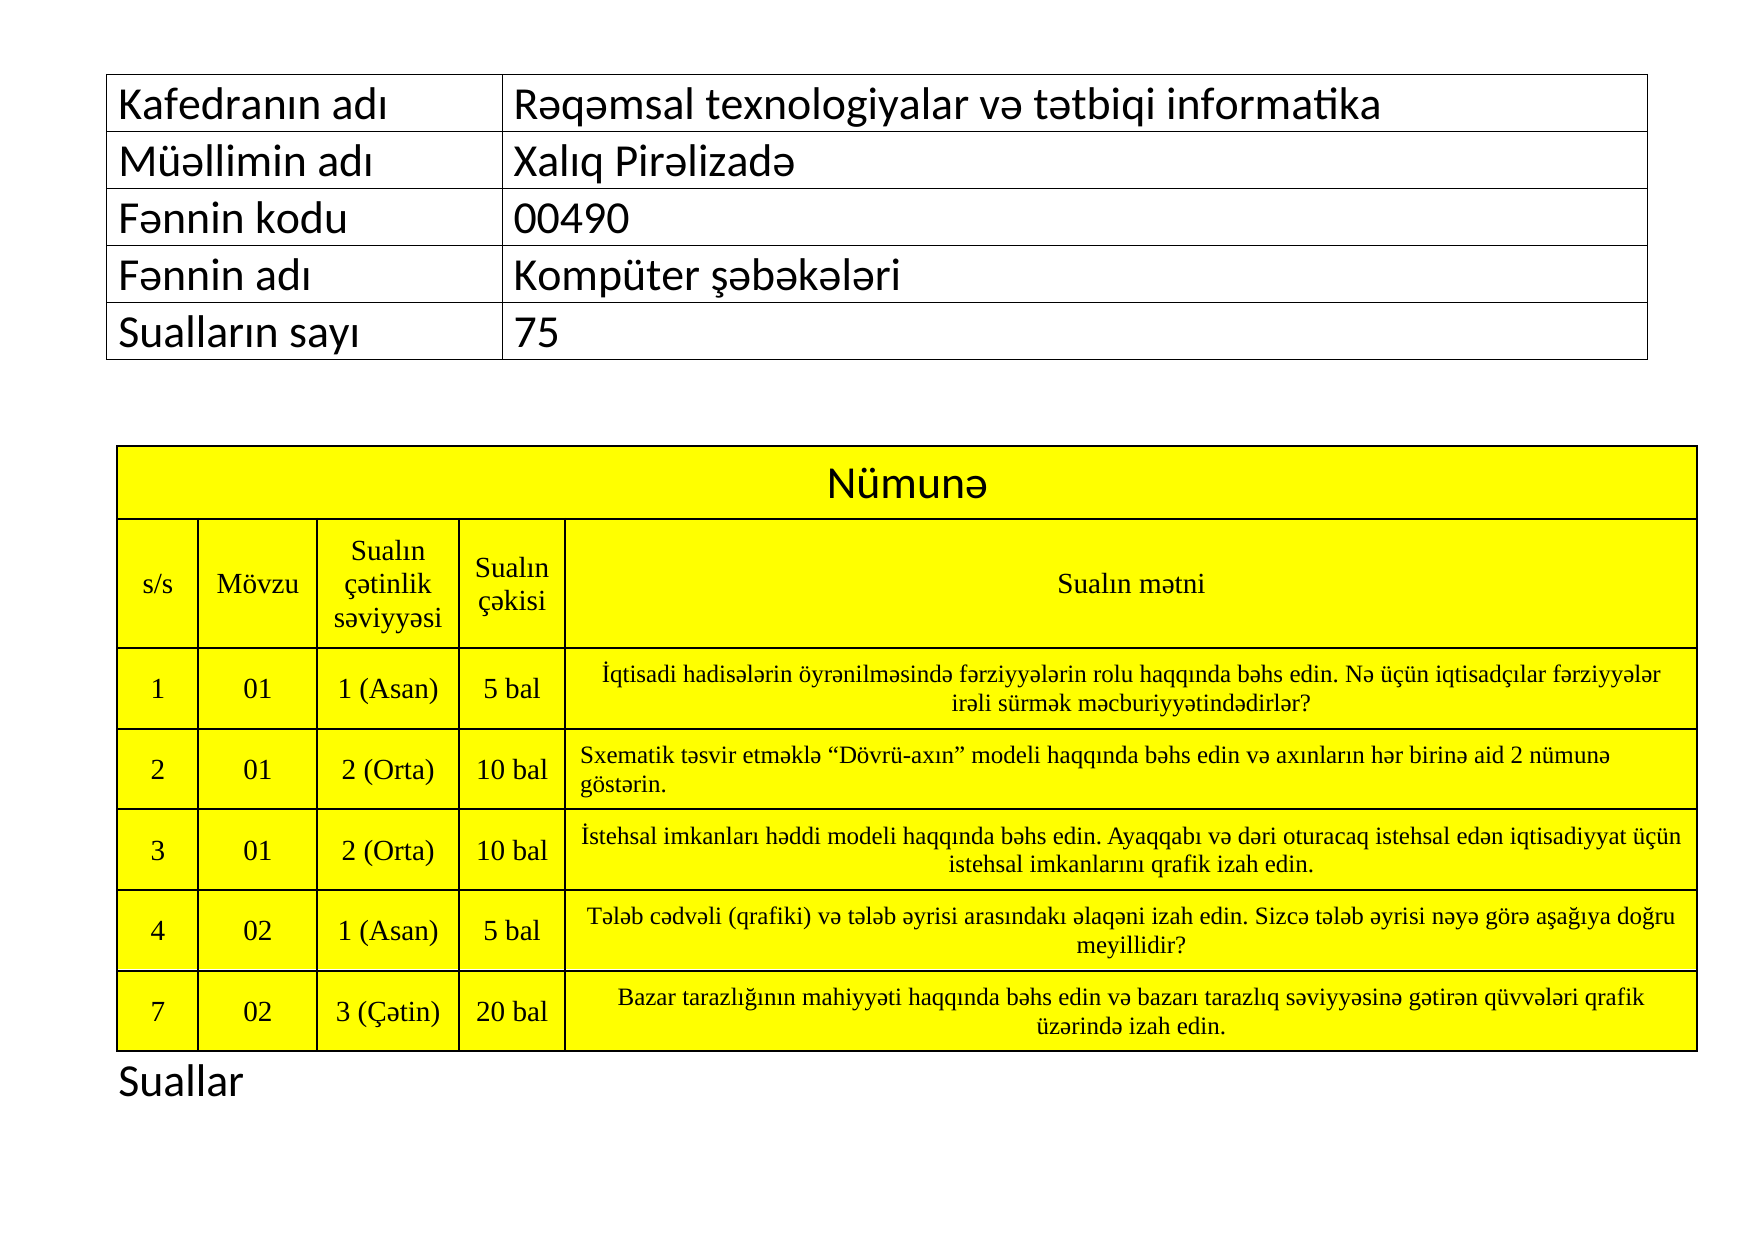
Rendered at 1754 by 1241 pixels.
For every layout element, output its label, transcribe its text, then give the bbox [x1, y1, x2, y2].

table_cell 3 (Çətin) [318, 972, 458, 1050]
table_cell Kompüter şəbəkələri [503, 246, 1647, 302]
table_cell 1 [118, 649, 197, 728]
table_cell 5 bal [460, 649, 564, 728]
table_cell İqtisadi hadisələrin öyrənilməsində fərziyyələrin rolu haqqında bəhs edin. Nə üçün iqtisadçılar fərziyyələr irəli sürmək məcburiyyətindədirlər? [566, 649, 1696, 728]
table_cell 01 [199, 730, 316, 808]
table_cell 01 [199, 649, 316, 728]
table_header Rəqəmsal texnologiyalar və tətbiqi informatika [503, 75, 1647, 131]
table_cell 1 (Asan) [318, 891, 458, 969]
table_cell 4 [118, 891, 197, 969]
table_header Nümunə [118, 447, 1696, 518]
table_cell 2 [118, 730, 197, 808]
table_cell Xalıq Pirəlizadə [503, 132, 1647, 188]
table_header Kafedranın adı [107, 75, 502, 131]
table_cell Fənnin adı [107, 246, 502, 302]
table_cell Sualın mətni [566, 520, 1696, 647]
table_cell 5 bal [460, 891, 564, 969]
table_cell 02 [199, 891, 316, 969]
table_cell 75 [503, 303, 1647, 359]
table_cell 20 bal [460, 972, 564, 1050]
table_cell Fənnin kodu [107, 189, 502, 245]
table_cell Bazar tarazlığının mahiyyəti haqqında bəhs edin və bazarı tarazlıq səviyyəsinə gətirən qüvvələri qrafik üzərində izah edin. [566, 972, 1696, 1050]
text Suallar [118, 1052, 1636, 1108]
table_cell 00490 [503, 189, 1647, 245]
table_cell 10 bal [460, 730, 564, 808]
table_cell 02 [199, 972, 316, 1050]
table_cell 01 [199, 810, 316, 889]
table_cell 3 [118, 810, 197, 889]
table_cell 1 (Asan) [318, 649, 458, 728]
table_cell s/s [118, 520, 197, 647]
table_cell Sualın çəkisi [460, 520, 564, 647]
table_cell Sualın çətinlik səviyyəsi [318, 520, 458, 647]
table_cell Sualların sayı [107, 303, 502, 359]
table_cell Sxematik təsvir etməklə “Dövrü-axın” modeli haqqında bəhs edin və axınların hər birinə aid 2 nümunə göstərin. [566, 730, 1696, 808]
table_cell Müəllimin adı [107, 132, 502, 188]
table_cell İstehsal imkanları həddi modeli haqqında bəhs edin. Ayaqqabı və dəri oturacaq istehsal edən iqtisadiyyat üçün istehsal imkanlarını qrafik izah edin. [566, 810, 1696, 889]
table_cell Mövzu [199, 520, 316, 647]
table_cell 7 [118, 972, 197, 1050]
table_cell 2 (Orta) [318, 810, 458, 889]
table_cell Tələb cədvəli (qrafiki) və tələb əyrisi arasındakı əlaqəni izah edin. Sizcə tələb əyrisi nəyə görə aşağıya doğru meyillidir? [566, 891, 1696, 969]
table_cell 10 bal [460, 810, 564, 889]
table_cell 2 (Orta) [318, 730, 458, 808]
